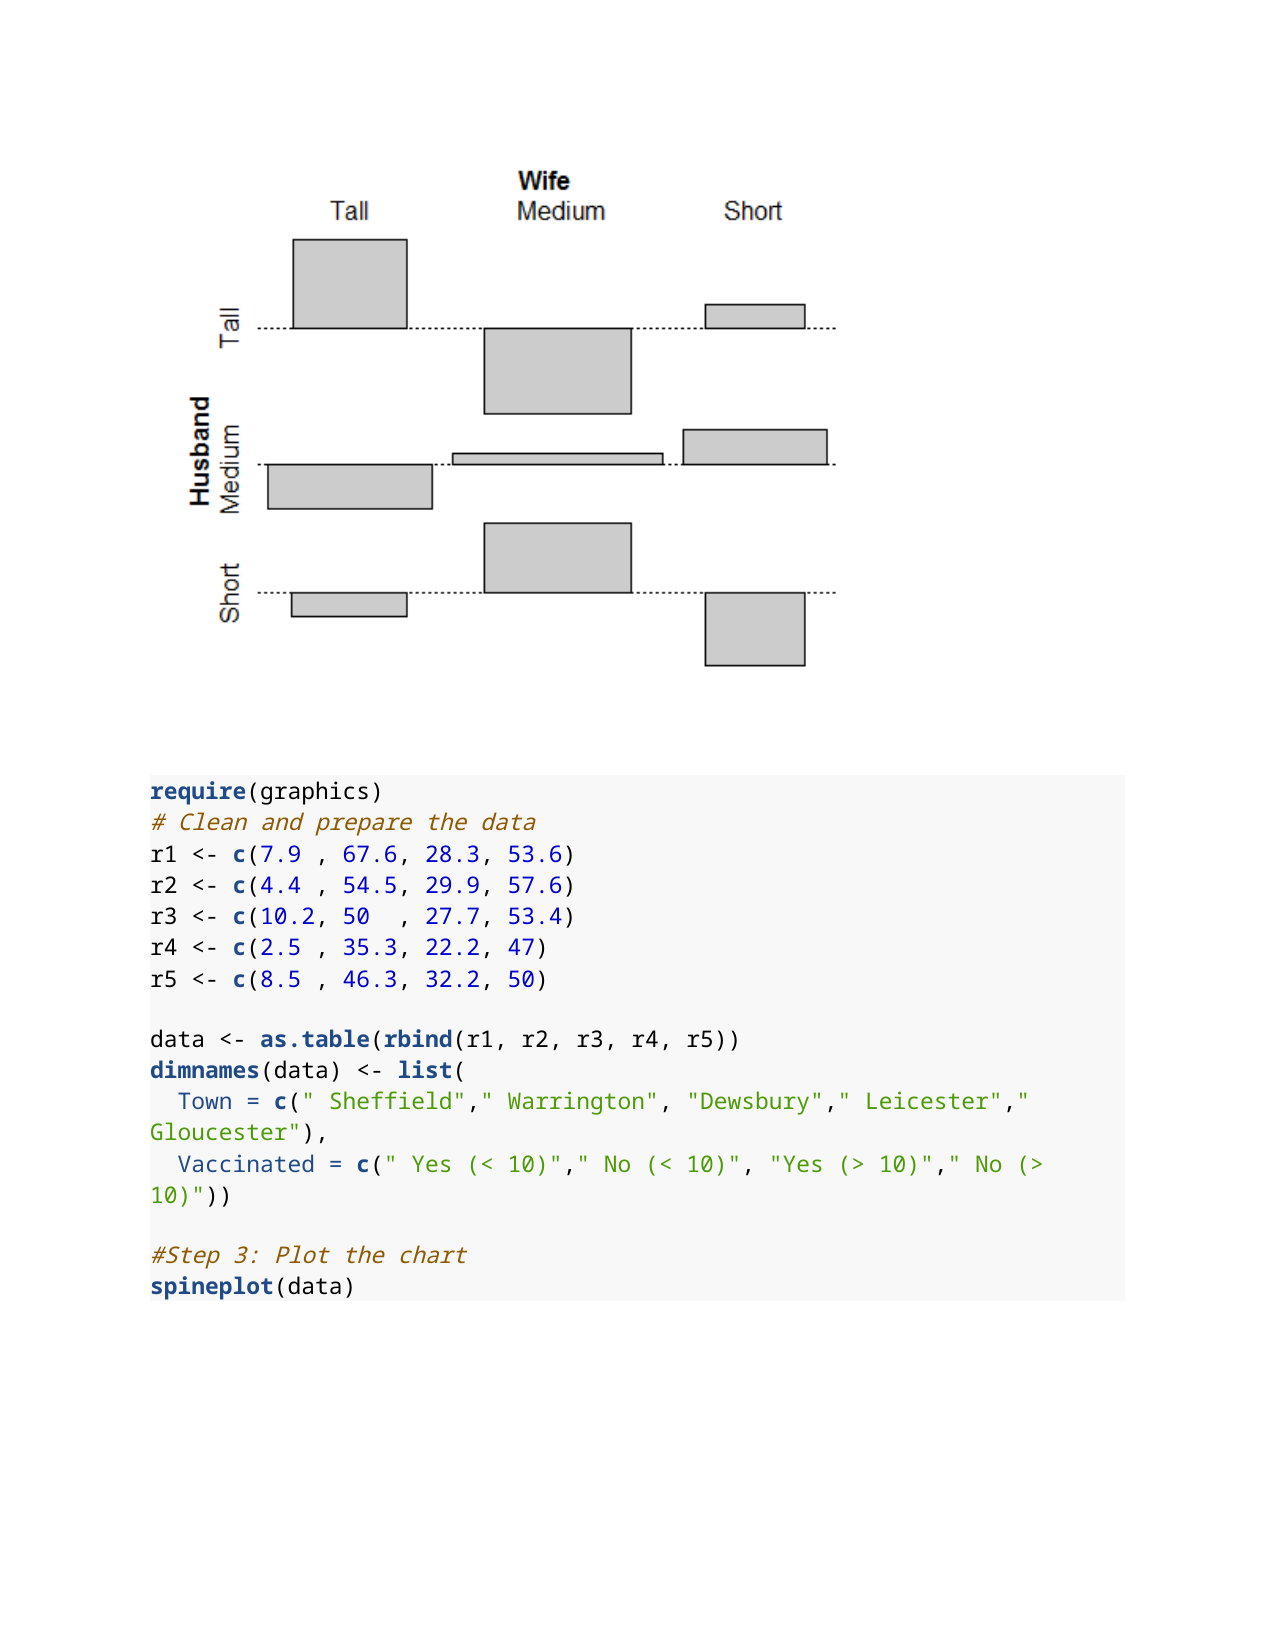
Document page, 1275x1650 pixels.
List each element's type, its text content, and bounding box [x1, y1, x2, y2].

picture [168, 150, 925, 757]
text require(graphics) # Clean and prepare the data r1 <- c(7.9 , 67.6, 28.3, 53.6) r2 <- c(4.4 , 54.5, 29.9, 57.6) r3 <- c(10.2, 50 , 27.7, 53.4) r4 <- c(2.5 , 35.3, 22.2, 47) r5 <- c(8.5 , 46.3, 32.2, 50) data <- as.table(rbind(r1, r2, r3, r4, r5)) dimnames(data) <- list( Town = c(" Sheffield"," Warrington", "Dewsbury"," Leicester"," Gloucester"), Vaccinated = c(" Yes (< 10)"," No (< 10)", "Yes (> 10)"," No (> 10)")) #Step 3: Plot the chart spineplot(data) [150, 775, 1125, 1301]
